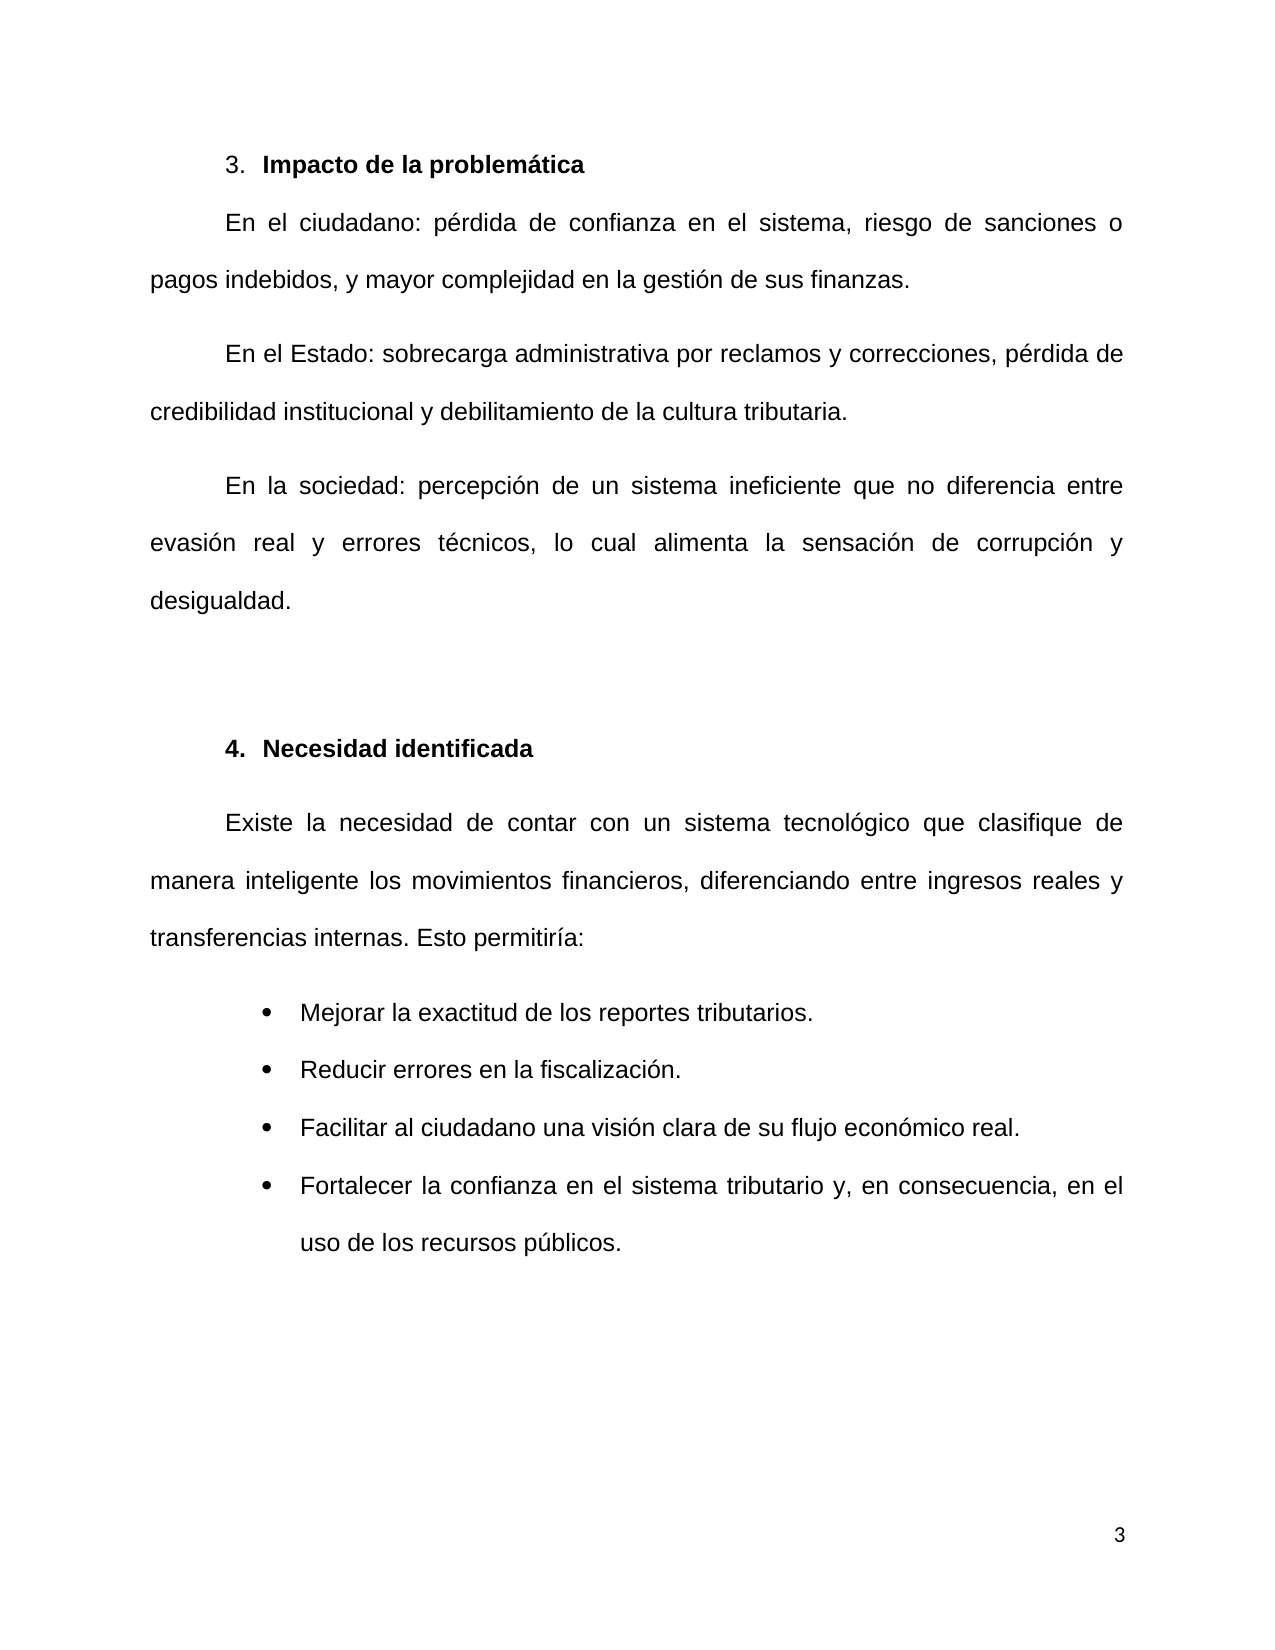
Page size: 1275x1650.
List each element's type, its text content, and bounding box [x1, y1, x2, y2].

list Fortalecer la confianza en el sistema tributario y, en consecuencia, en el uso de los recursos públicos. [262, 1171, 1125, 1257]
list Necesidad identificada [225, 734, 1125, 763]
list Impacto de la problemática [225, 150, 1125, 179]
list En el ciudadano: pérdida de confianza en el sistema, riesgo de sanciones o pagos indebidos, y mayor complejidad en la gestión de sus finanzas. [150, 207, 1125, 294]
text En el Estado: sobrecarga administrativa por reclamos y correcciones, pérdida de credibilidad institucional y debilitamiento de la cultura tributaria. [150, 339, 1125, 425]
list Mejorar la exactitud de los reportes tributarios. [262, 997, 1125, 1026]
list Facilitar al ciudadano una visión clara de su flujo económico real. [262, 1113, 1125, 1142]
text En la sociedad: percepción de un sistema ineficiente que no diferencia entre evasión real y errores técnicos, lo cual alimenta la sensación de corrupción y desigualdad. [150, 471, 1125, 614]
list Reducir errores en la fiscalización. [262, 1055, 1125, 1084]
text Existe la necesidad de contar con un sistema tecnológico que clasifique de manera inteligente los movimientos financieros, diferenciando entre ingresos reales y transferencias internas. Esto permitiría: [150, 808, 1125, 952]
